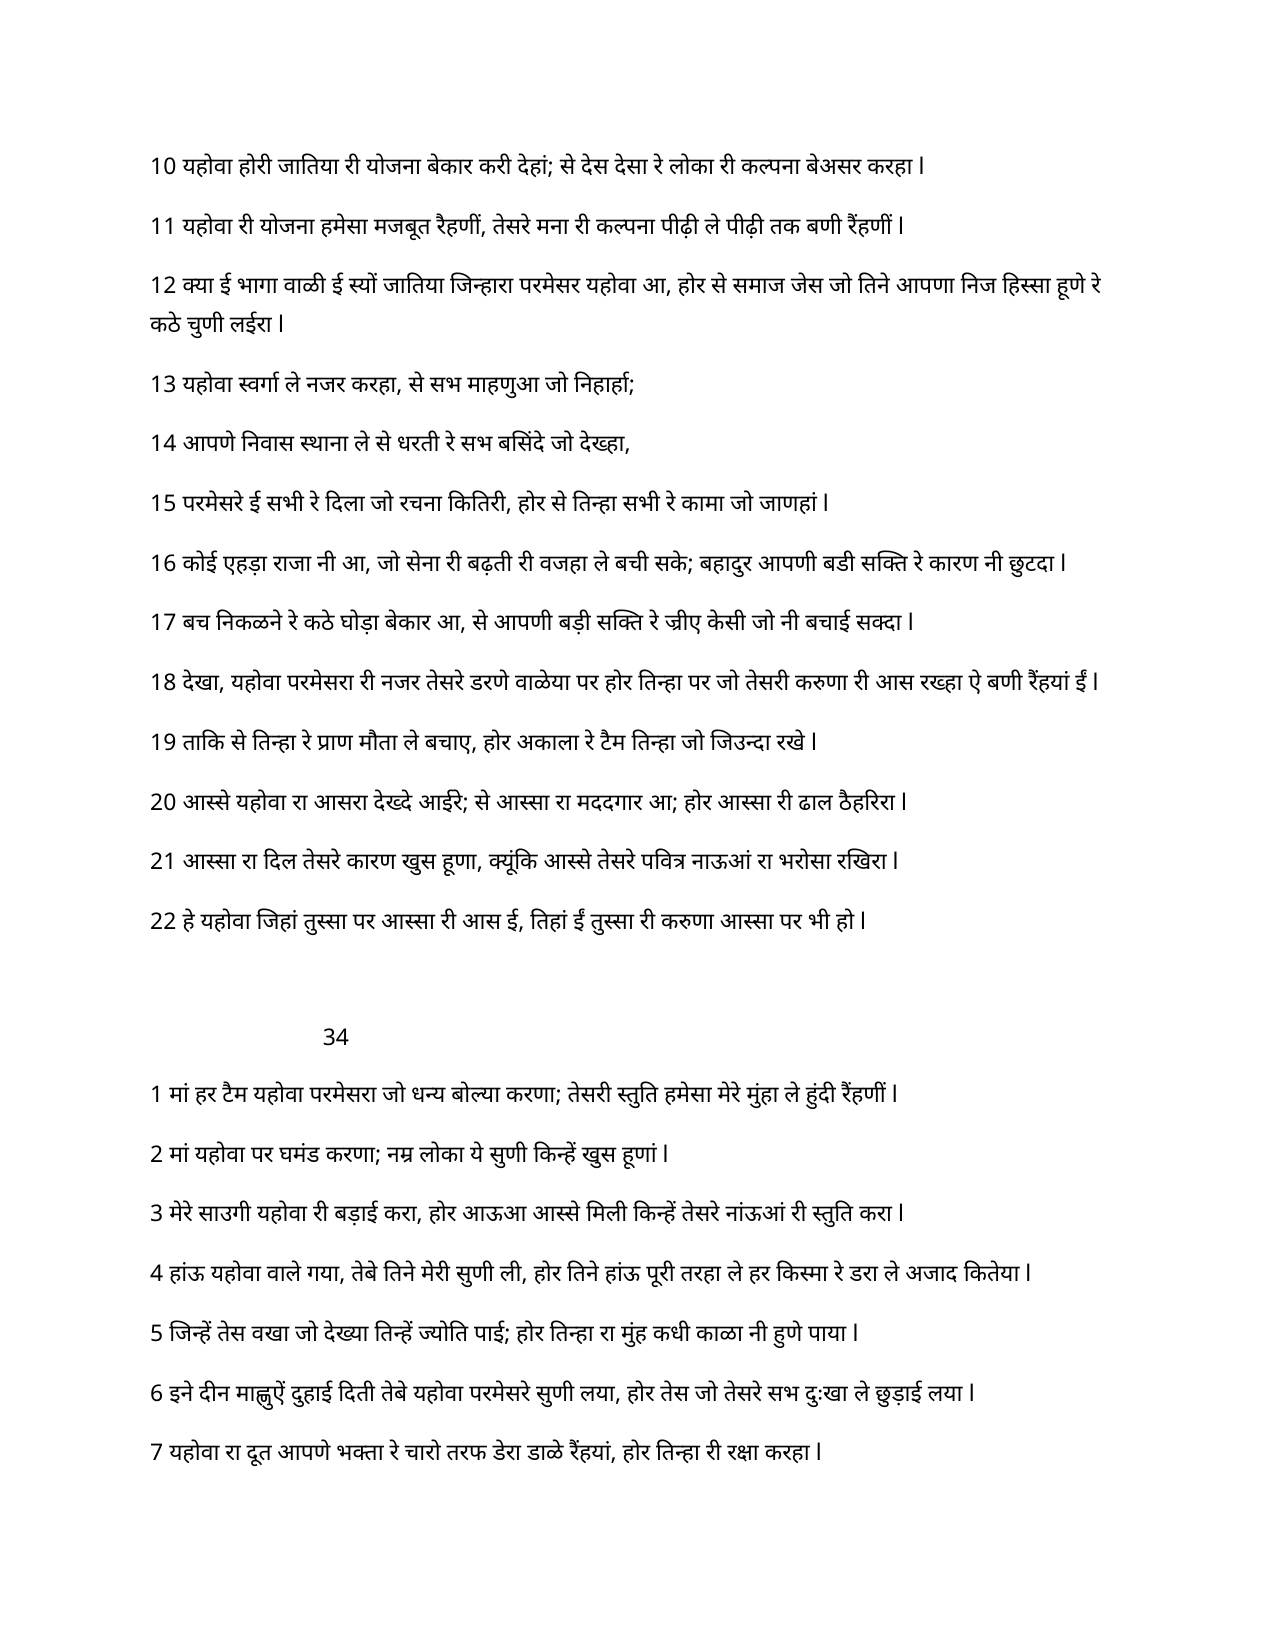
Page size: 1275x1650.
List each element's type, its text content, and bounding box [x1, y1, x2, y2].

text 19 ताकि से तिन्हा रे प्राण मौता ले बचाए, होर अकाला रे टैम तिन्हा जो जिउन्दा रखे l [150, 726, 1125, 759]
text 7 यहोवा रा दूत आपणे भक्ता रे चारो तरफ डेरा डाळे रैंहयां, होर तिन्हा री रक्षा करहा l [150, 1436, 1125, 1470]
text 2 मां यहोवा पर घमंड करणा; नम्र लोका ये सुणी किन्हें खुस हूणां l [150, 1138, 1125, 1172]
text 14 आपणे निवास स्थाना ले से धरती रे सभ बसिंदे जो देख्हा, [150, 427, 1125, 461]
text 11 यहोवा री योजना हमेसा मजबूत रैहणीं, तेसरे मना री कल्पना पीढ़ी ले पीढ़ी तक बणी रैंहणीं l [150, 210, 1125, 243]
text 20 आस्से यहोवा रा आसरा देख्दे आईरे; से आस्सा रा मददगार आ; होर आस्सा री ढाल ठैहरिरा l [150, 785, 1125, 819]
text 5 जिन्हें तेस वखा जो देख्या तिन्हें ज्योति पाई; होर तिन्हा रा मुंह कधी काळा नी हुणे पाया l [150, 1317, 1125, 1351]
text 13 यहोवा स्वर्गा ले नजर करहा, से सभ माहणुआ जो निहार्हा; [150, 368, 1125, 401]
text 22 हे यहोवा जिहां तुस्सा पर आस्सा री आस ई, तिहां ईं तुस्सा री करुणा आस्सा पर भी हो l [150, 905, 1125, 939]
text 4 हांऊ यहोवा वाले गया, तेबे तिने मेरी सुणी ली, होर तिने हांऊ पूरी तरहा ले हर किस्मा रे डरा ले अजाद कितेया l [150, 1257, 1125, 1291]
text 21 आस्सा रा दिल तेसरे कारण खुस हूणा, क्यूंकि आस्से तेसरे पवित्र नाऊआं रा भरोसा रखिरा l [150, 845, 1125, 879]
text 12 क्या ई भागा वाळी ई स्यों जातिया जिन्हारा परमेसर यहोवा आ, होर से समाज जेस जो तिने आपणा निज हिस्सा हूणे रे कठे चुणी लईरा l [150, 269, 1125, 342]
text 18 देखा, यहोवा परमेसरा री नजर तेसरे डरणे वाळेया पर होर तिन्हा पर जो तेसरी करुणा री आस रख्हा ऐ बणी रैंहयां ईं l [150, 666, 1125, 700]
text 16 कोई एहड़ा राजा नी आ, जो सेना री बढ़ती री वजहा ले बची सके; बहादुर आपणी बडी सक्ति रे कारण नी छुटदा l [150, 547, 1125, 581]
text 34 [150, 1021, 1125, 1052]
text 17 बच निकळने रे कठे घोड़ा बेकार आ, से आपणी बड़ी सक्ति रे ज्रीए केसी जो नी बचाई सक्दा l [150, 606, 1125, 640]
text 6 इने दीन माह्णुऐं दुहाई दिती तेबे यहोवा परमेसरे सुणी लया, होर तेस जो तेसरे सभ दुःखा ले छुड़ाई लया l [150, 1376, 1125, 1410]
text 15 परमेसरे ई सभी रे दिला जो रचना कितिरी, होर से तिन्हा सभी रे कामा जो जाणहां l [150, 487, 1125, 521]
text 1 मां हर टैम यहोवा परमेसरा जो धन्य बोल्या करणा; तेसरी स्तुति हमेसा मेरे मुंहा ले हुंदी रैंहणीं l [150, 1078, 1125, 1112]
text 3 मेरे साउगी यहोवा री बड़ाई करा, होर आऊआ आस्से मिली किन्हें तेसरे नांऊआं री स्तुति करा l [150, 1197, 1125, 1231]
text 10 यहोवा होरी जातिया री योजना बेकार करी देहां; से देस देसा रे लोका री कल्पना बेअसर करहा l [150, 150, 1125, 184]
